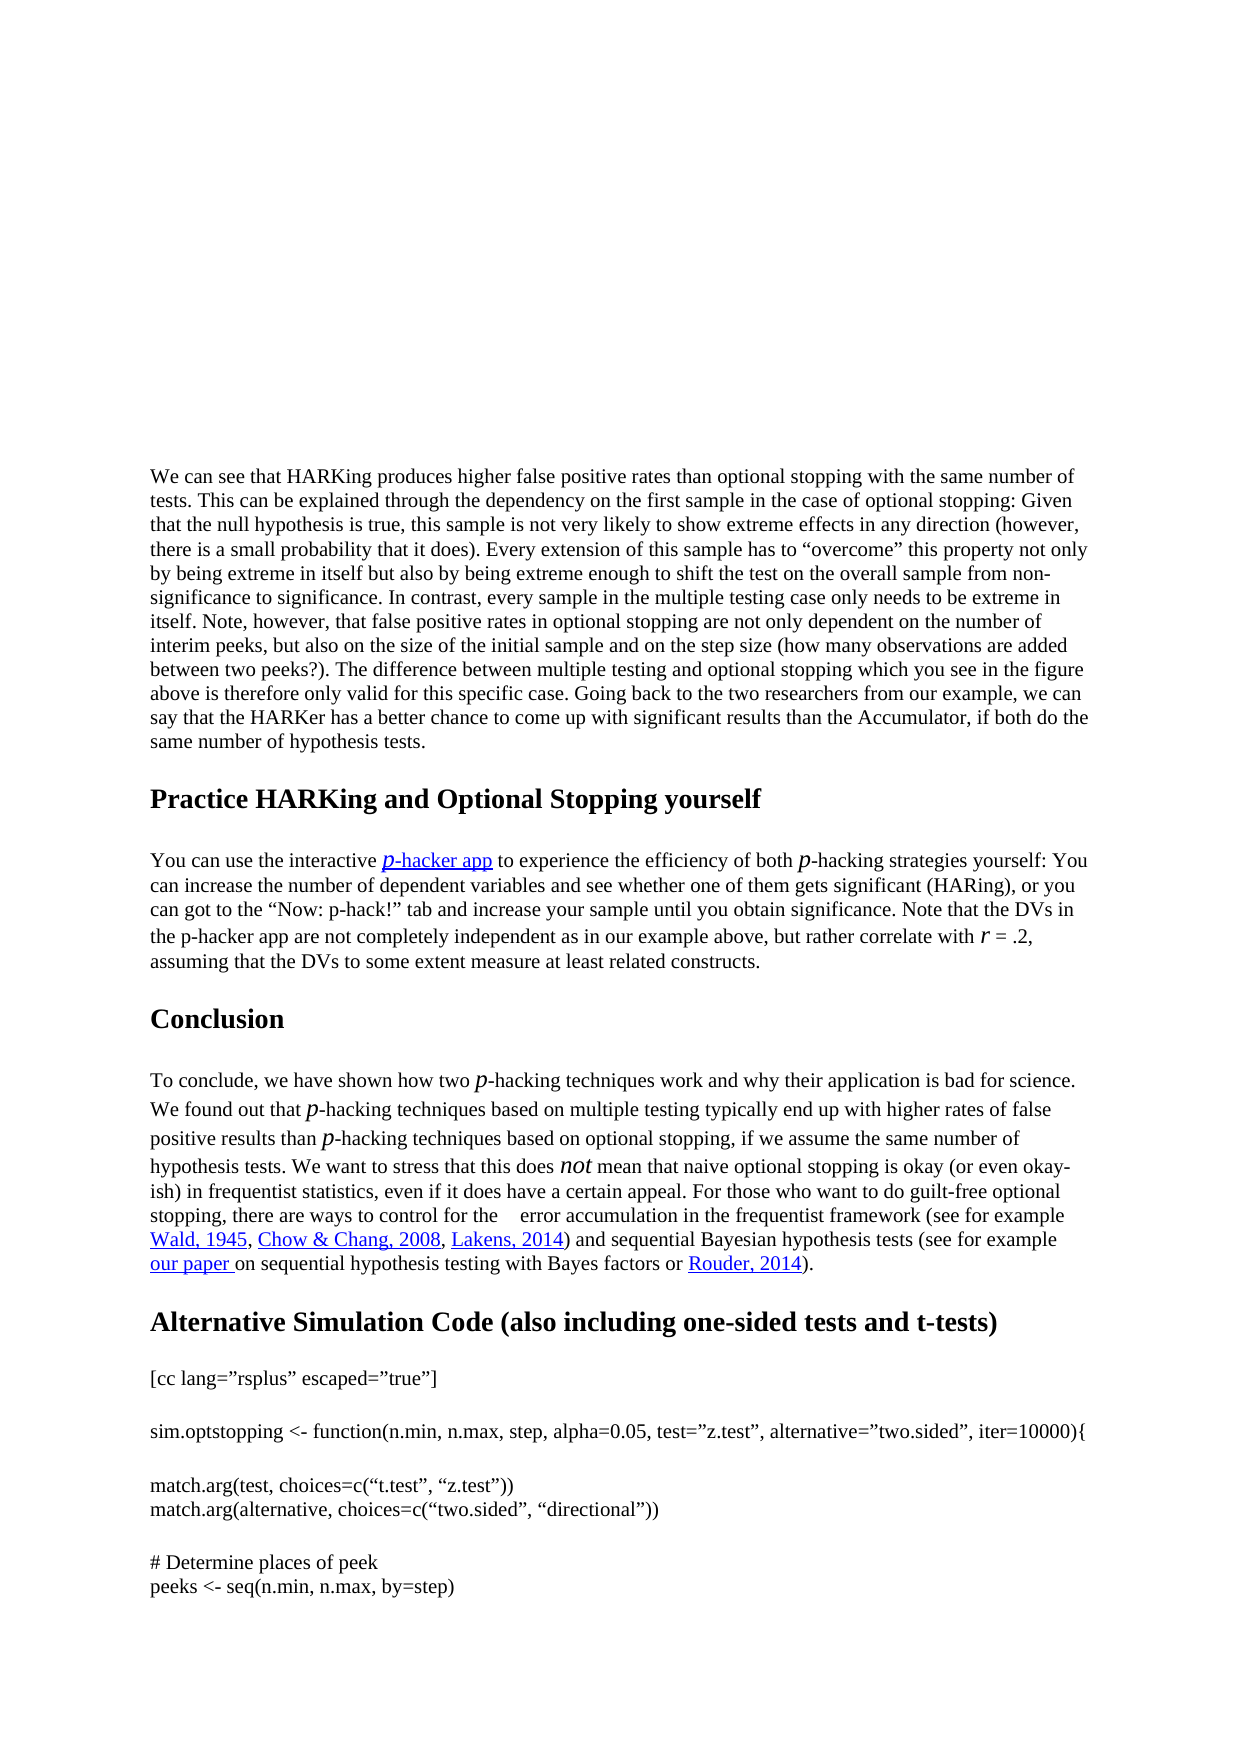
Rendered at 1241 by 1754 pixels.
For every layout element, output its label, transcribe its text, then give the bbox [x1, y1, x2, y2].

text Conclusion [150, 1003, 1090, 1035]
text To conclude, we have shown how two p-hacking techniques work and why their application is bad for science. We found out that p-hacking techniques based on multiple testing typically end up with higher rates of false positive results than p-hacking techniques based on optional stopping, if we assume the same number of hypothesis tests. We want to stress that this does not mean that naive optional stopping is okay (or even okay-ish) in frequentist statistics, even if it does have a certain appeal. For those who want to do guilt-free optional stopping, there are ways to control for the error accumulation in the frequentist framework (see for example Wald, 1945, Chow & Chang, 2008, Lakens, 2014) and sequential Bayesian hypothesis tests (see for example our paper on sequential hypothesis testing with Bayes factors or Rouder, 2014). [150, 1064, 1090, 1275]
text # Determine places of peek peeks <- seq(n.min, n.max, by=step) [150, 1550, 1090, 1598]
text sim.optstopping <- function(n.min, n.max, step, alpha=0.05, test=”z.test”, alternative=”two.sided”, iter=10000){ [150, 1419, 1090, 1443]
text We can see that HARKing produces higher false positive rates than optional stopping with the same number of tests. This can be explained through the dependency on the first sample in the case of optional stopping: Given that the null hypothesis is true, this sample is not very likely to show extreme effects in any direction (however, there is a small probability that it does). Every extension of this sample has to “overcome” this property not only by being extreme in itself but also by being extreme enough to shift the test on the overall sample from non-significance to significance. In contrast, every sample in the multiple testing case only needs to be extreme in itself. Note, however, that false positive rates in optional stopping are not only dependent on the number of interim peeks, but also on the size of the initial sample and on the step size (how many observations are added between two peeks?). The difference between multiple testing and optional stopping which you see in the figure above is therefore only valid for this specific case. Going back to the two researchers from our example, we can say that the HARKer has a better chance to come up with significant results than the Accumulator, if both do the same number of hypothesis tests. [150, 464, 1090, 753]
text You can use the interactive p-hacker app to experience the efficiency of both p-hacking strategies yourself: You can increase the number of dependent variables and see whether one of them gets significant (HARing), or you can got to the “Now: p-hack!” tab and increase your sample until you obtain significance. Note that the DVs in the p-hacker app are not completely independent as in our example above, but rather correlate with r = .2, assuming that the DVs to some extent measure at least related constructs. [150, 844, 1090, 973]
text Alternative Simulation Code (also including one-sided tests and t-tests) [150, 1304, 1090, 1337]
text Practice HARKing and Optional Stopping yourself [150, 782, 1090, 814]
text [cc lang=”rsplus” escaped=”true”] [150, 1366, 1090, 1390]
text match.arg(test, choices=c(“t.test”, “z.test”)) match.arg(alternative, choices=c(“two.sided”, “directional”)) [150, 1473, 1090, 1521]
